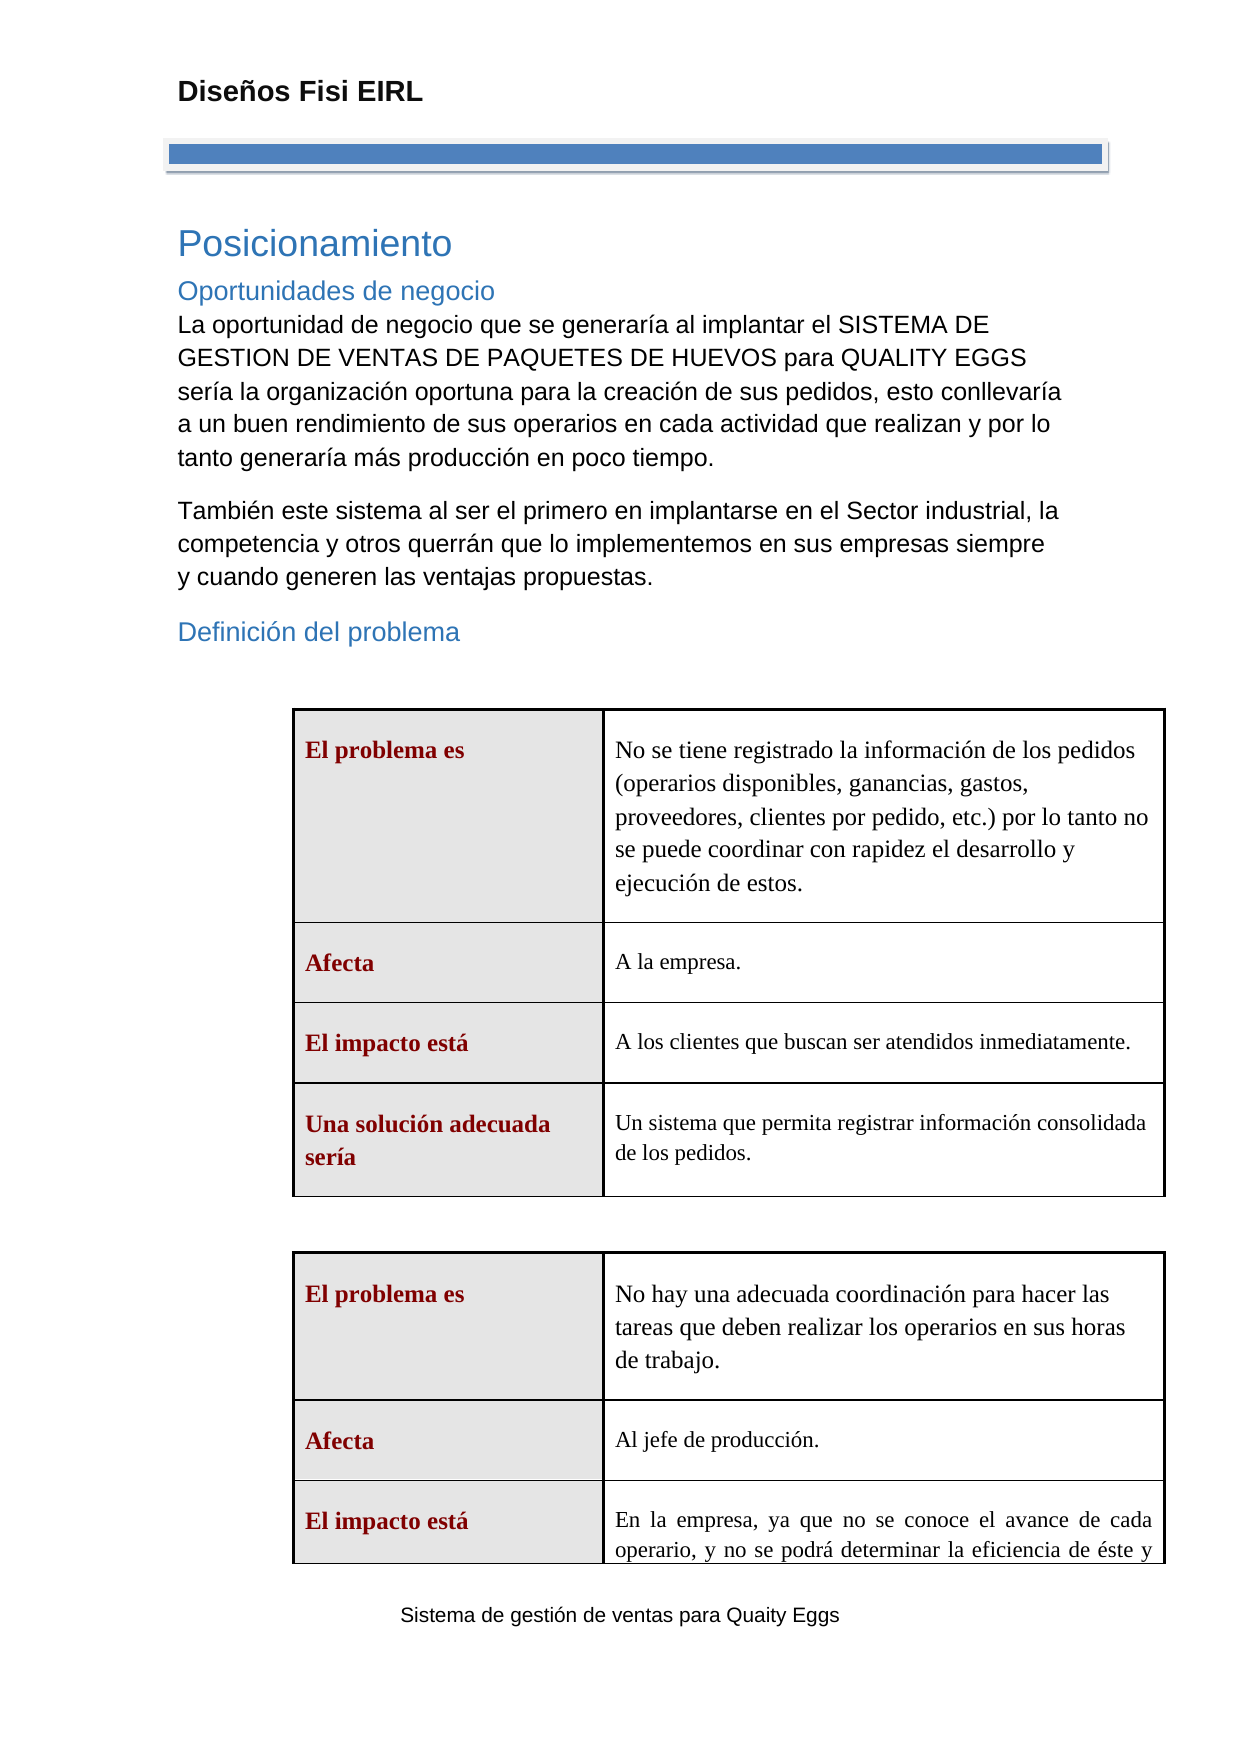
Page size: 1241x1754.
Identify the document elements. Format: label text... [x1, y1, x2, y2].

table_header El problema es [295, 711, 602, 921]
table_cell Un sistema que permita registrar información consolidada de los pedidos. [605, 1084, 1163, 1196]
subtitle Posicionamiento [177, 221, 1063, 264]
table_cell Afecta [295, 1401, 602, 1479]
table_cell A la empresa. [605, 923, 1163, 1002]
table_cell Al jefe de producción. [605, 1401, 1163, 1479]
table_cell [605, 1481, 1163, 1563]
table_cell Una solución adecuada sería [295, 1084, 602, 1196]
table_cell El impacto está [295, 1481, 602, 1563]
table_cell El impacto está [295, 1003, 602, 1082]
table_header No se tiene registrado la información de los pedidos (operarios disponibles, ganancias, gastos, proveedores, clientes por pedido, etc.) por lo tanto no se puede coordinar con rapidez el desarrollo y ejecución de estos. [605, 711, 1163, 921]
table_header No hay una adecuada coordinación para hacer las tareas que deben realizar los operarios en sus horas de trabajo. [605, 1254, 1163, 1399]
table_cell Afecta [295, 923, 602, 1002]
text También este sistema al ser el primero en implantarse en el Sector industrial, la competencia y otros querrán que lo implementemos en sus empresas siempre y cuando generen las ventajas propuestas. [177, 496, 1063, 591]
subtitle Definición del problema [177, 616, 1063, 647]
subtitle Oportunidades de negocio [177, 274, 1063, 306]
text La oportunidad de negocio que se generaría al implantar el SISTEMA DE GESTION DE VENTAS DE PAQUETES DE HUEVOS para QUALITY EGGS sería la organización oportuna para la creación de sus pedidos, esto conllevaría a un buen rendimiento de sus operarios en cada actividad que realizan y por lo tanto generaría más producción en poco tiempo. [177, 310, 1063, 471]
table_header El problema es [295, 1254, 602, 1399]
table_cell A los clientes que buscan ser atendidos inmediatamente. [605, 1003, 1163, 1082]
